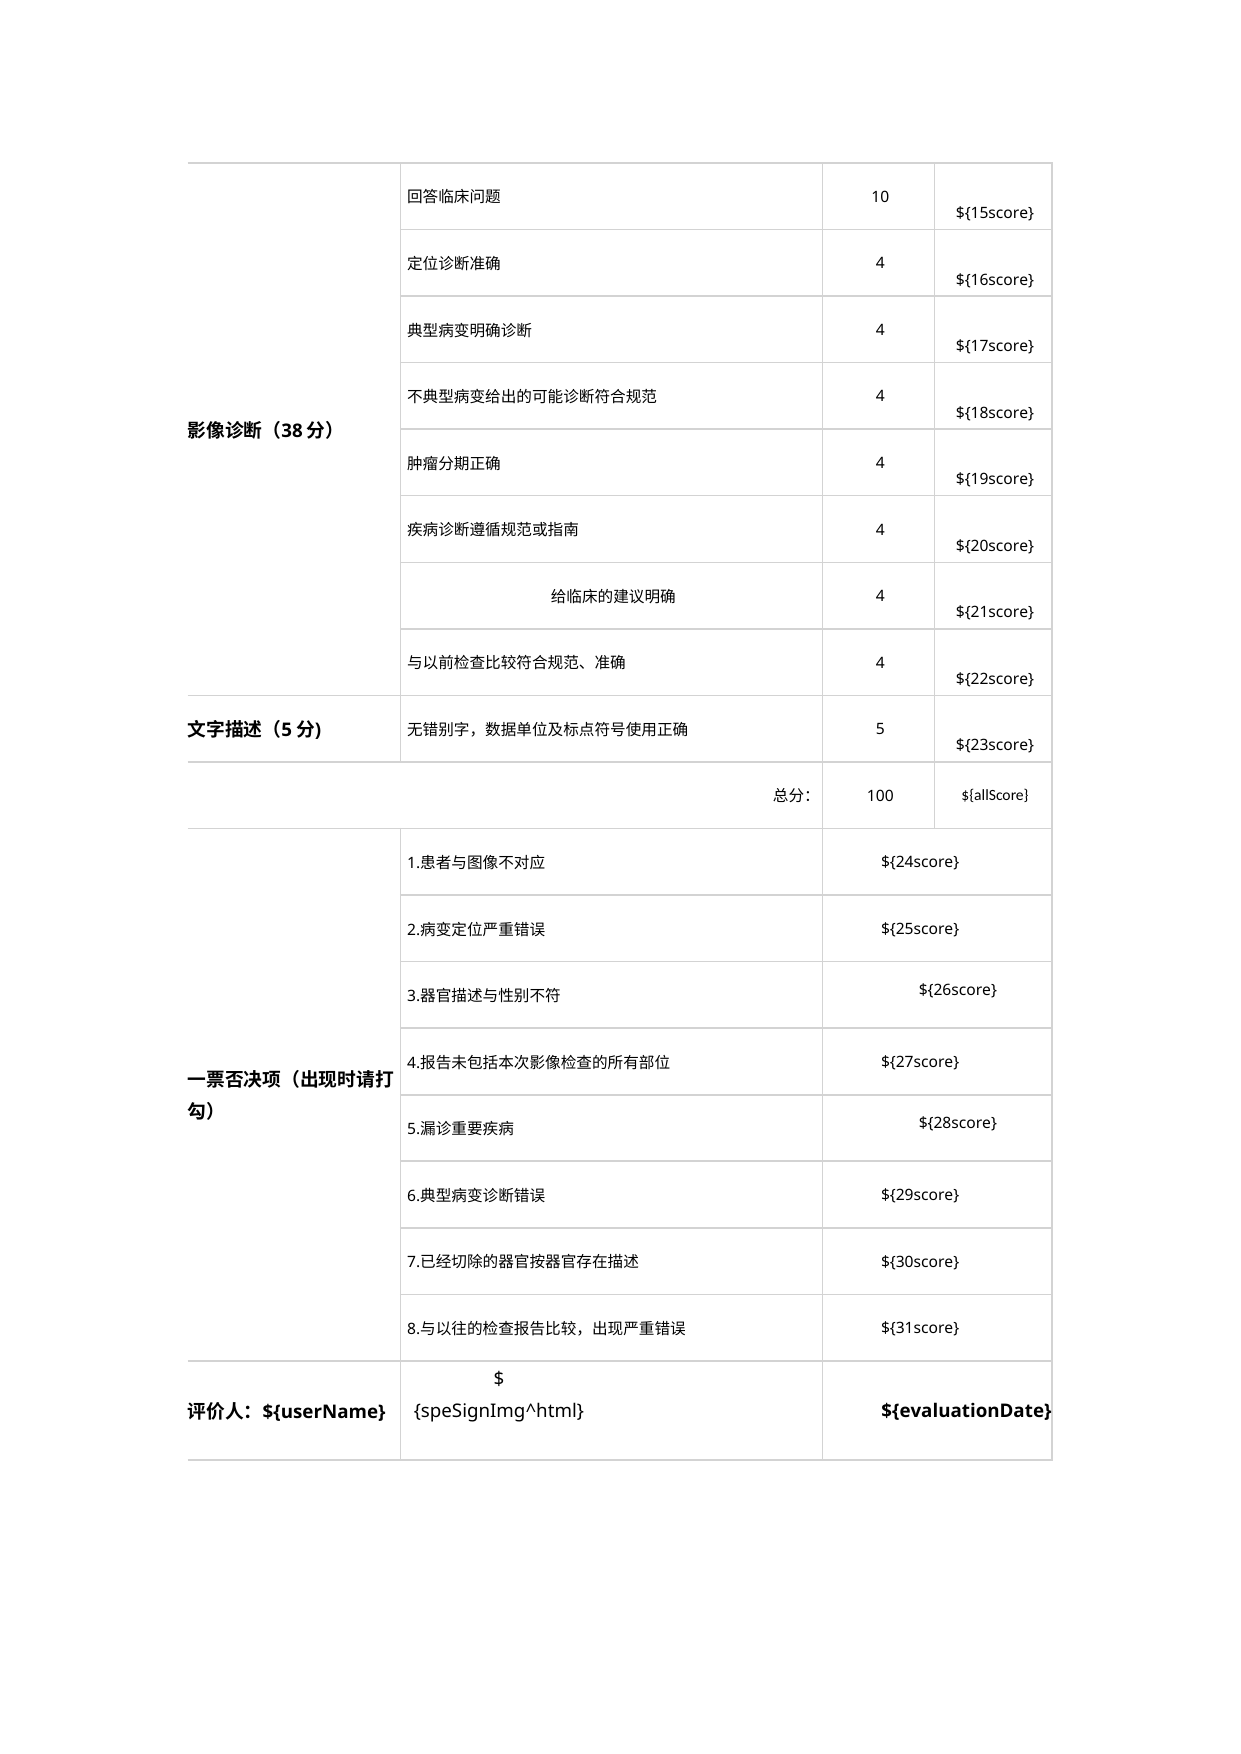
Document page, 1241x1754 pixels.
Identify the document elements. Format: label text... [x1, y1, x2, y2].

table_cell [401, 1362, 822, 1459]
table_cell 5.漏诊重要疾病 [401, 1096, 822, 1160]
table_cell 定位诊断准确 [401, 230, 822, 295]
table_cell ${28score} [823, 1096, 1051, 1160]
table_cell 4 [823, 563, 934, 628]
table_cell 4 [823, 496, 934, 561]
table_cell 与以前检查比较符合规范、准确 [401, 630, 822, 694]
table_cell ${22score} [935, 630, 1051, 694]
table_cell 7.已经切除的器官按器官存在描述 [401, 1229, 822, 1293]
table_cell ${21score} [935, 563, 1051, 628]
table_cell 回答临床问题 [401, 164, 822, 228]
table_cell ${27score} [823, 1029, 1051, 1094]
table_cell ${26score} [823, 962, 1051, 1027]
table_cell 4 [823, 297, 934, 362]
table_cell 不典型病变给出的可能诊断符合规范 [401, 363, 822, 428]
table_cell ${evaluationDate} [823, 1362, 1051, 1459]
table_cell 疾病诊断遵循规范或指南 [401, 496, 822, 561]
table_cell 4 [823, 430, 934, 495]
table_cell ${23score} [935, 696, 1051, 761]
table_cell 总分： [188, 763, 822, 828]
table_cell ${30score} [823, 1229, 1051, 1293]
table_cell 评价人：${userName} [188, 1362, 400, 1459]
table_cell 10 [823, 164, 934, 228]
table_cell ${31score} [823, 1295, 1051, 1360]
table_cell 5 [823, 696, 934, 761]
table_cell ${allScore} [935, 763, 1051, 828]
table_cell ${29score} [823, 1162, 1051, 1227]
table_cell 3.器官描述与性别不符 [401, 962, 822, 1027]
table_cell 4 [823, 630, 934, 694]
table_cell 8.与以往的检查报告比较，出现严重错误 [401, 1295, 822, 1360]
table_cell ${24score} [823, 829, 1051, 894]
table_cell 6.典型病变诊断错误 [401, 1162, 822, 1227]
table_cell 4.报告未包括本次影像检查的所有部位 [401, 1029, 822, 1094]
table_cell ${19score} [935, 430, 1051, 495]
table_cell ${25score} [823, 896, 1051, 961]
table_cell 100 [823, 763, 934, 828]
table_cell 典型病变明确诊断 [401, 297, 822, 362]
table_cell 4 [823, 363, 934, 428]
table_cell 影像诊断（38分） [188, 164, 400, 694]
table_cell 一票否决项（出现时请打勾） [188, 829, 400, 1360]
table_cell ${16score} [935, 230, 1051, 295]
table_cell 无错别字，数据单位及标点符号使用正确 [401, 696, 822, 761]
table_cell 1.患者与图像不对应 [401, 829, 822, 894]
table_cell ${15score} [935, 164, 1051, 228]
table_cell 给临床的建议明确 [401, 563, 822, 628]
table_cell ${17score} [935, 297, 1051, 362]
table_cell ${18score} [935, 363, 1051, 428]
table_cell 文字描述（5分) [188, 696, 400, 761]
table_cell 2.病变定位严重错误 [401, 896, 822, 961]
table_cell 肿瘤分期正确 [401, 430, 822, 495]
table_cell ${20score} [935, 496, 1051, 561]
table_cell 4 [823, 230, 934, 295]
